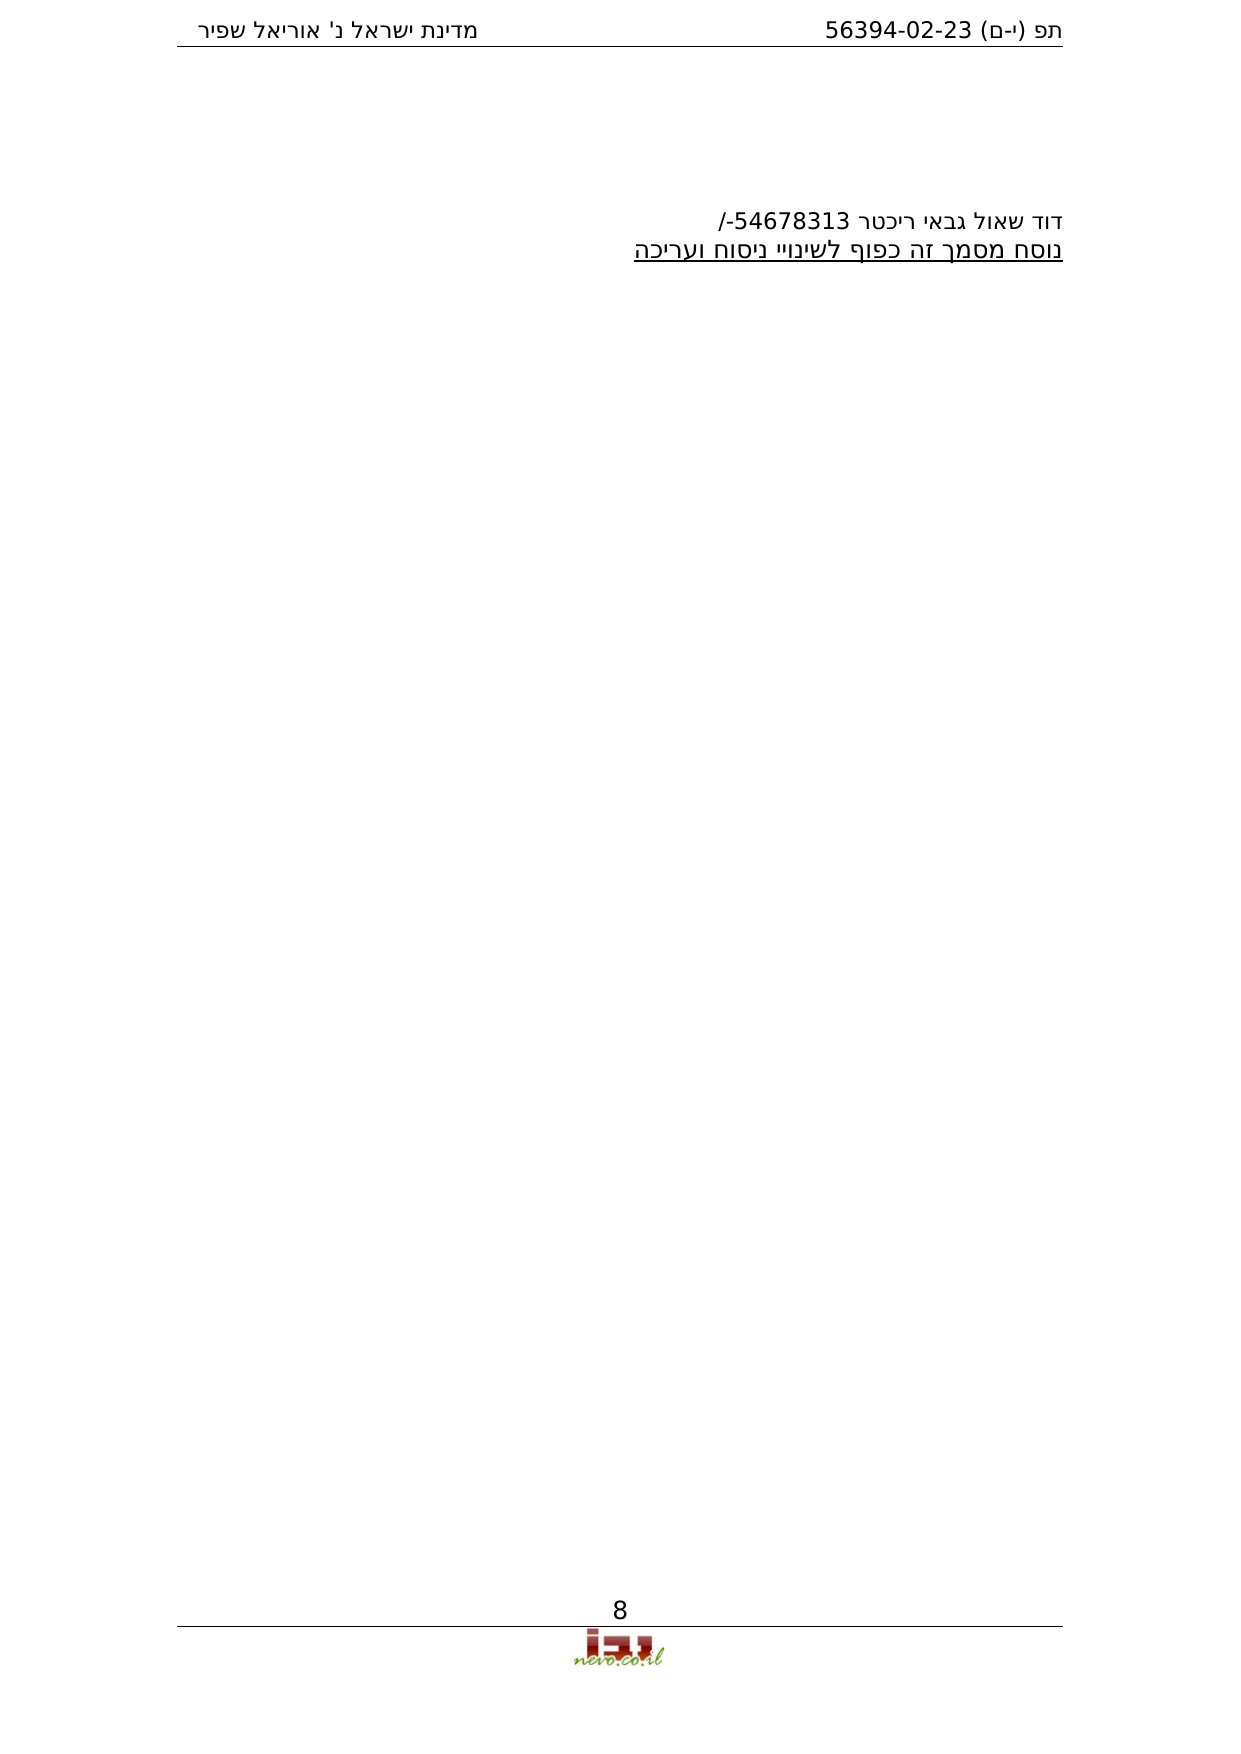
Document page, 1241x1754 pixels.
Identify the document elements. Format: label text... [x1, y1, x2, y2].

text נוסח מסמך זה כפוף לשינויי ניסוח ועריכה [177, 235, 1063, 264]
picture [574, 1628, 666, 1667]
text דוד שאול גבאי ריכטר 54678313-/ [177, 208, 1063, 235]
